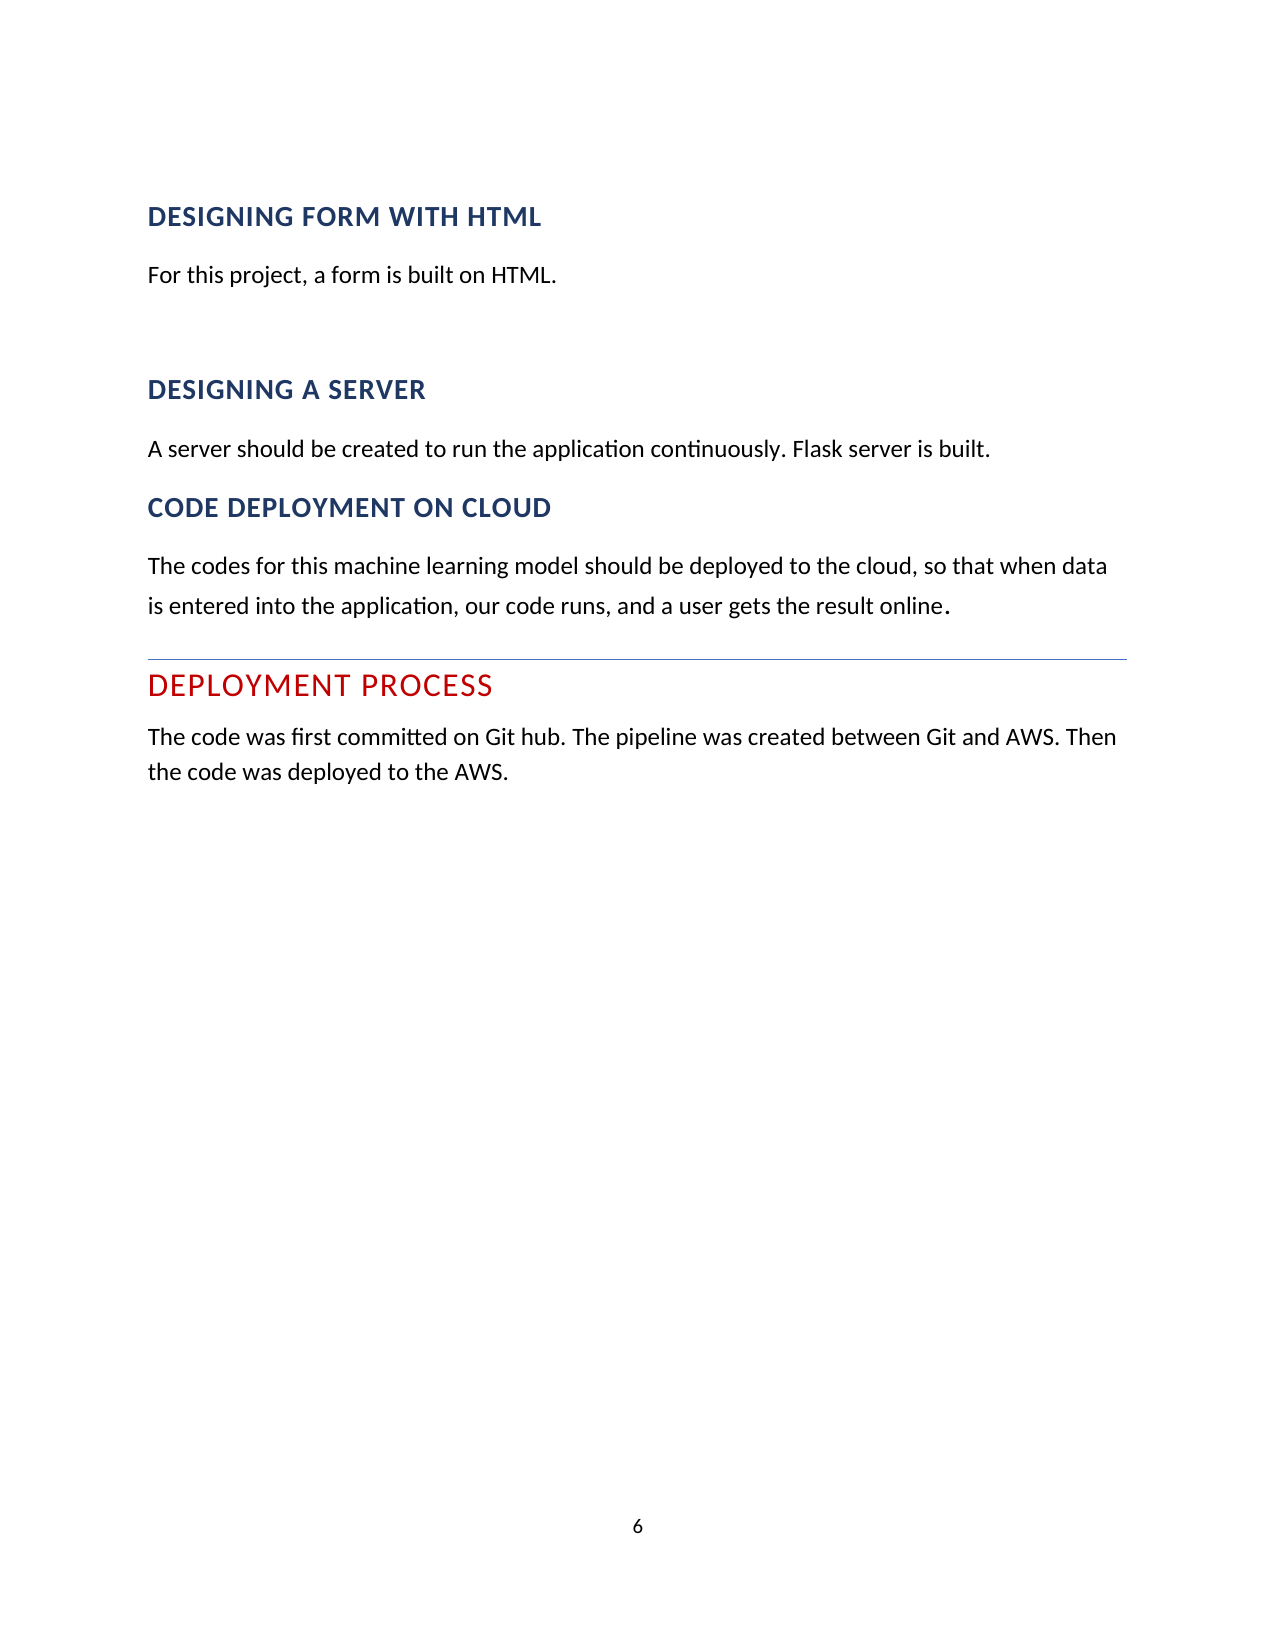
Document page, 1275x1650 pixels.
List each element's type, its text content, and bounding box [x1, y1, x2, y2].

text The code was first committed on Git hub. The pipeline was created between Git and AWS. Then the code was deployed to the AWS. [148, 721, 1127, 787]
text For this project, a form is built on HTML. [148, 259, 1127, 290]
text The codes for this machine learning model should be deployed to the cloud, so that when data is entered into the application, our code runs, and a user gets the result online. [148, 550, 1127, 622]
text A server should be created to run the application continuously. Flask server is built. [148, 433, 1127, 463]
subtitle Deployment Process [148, 660, 1127, 705]
text Designing a server [148, 371, 1127, 407]
text Designing Form with HTML [148, 198, 1127, 233]
text Code deployment on cloud [148, 489, 1127, 524]
